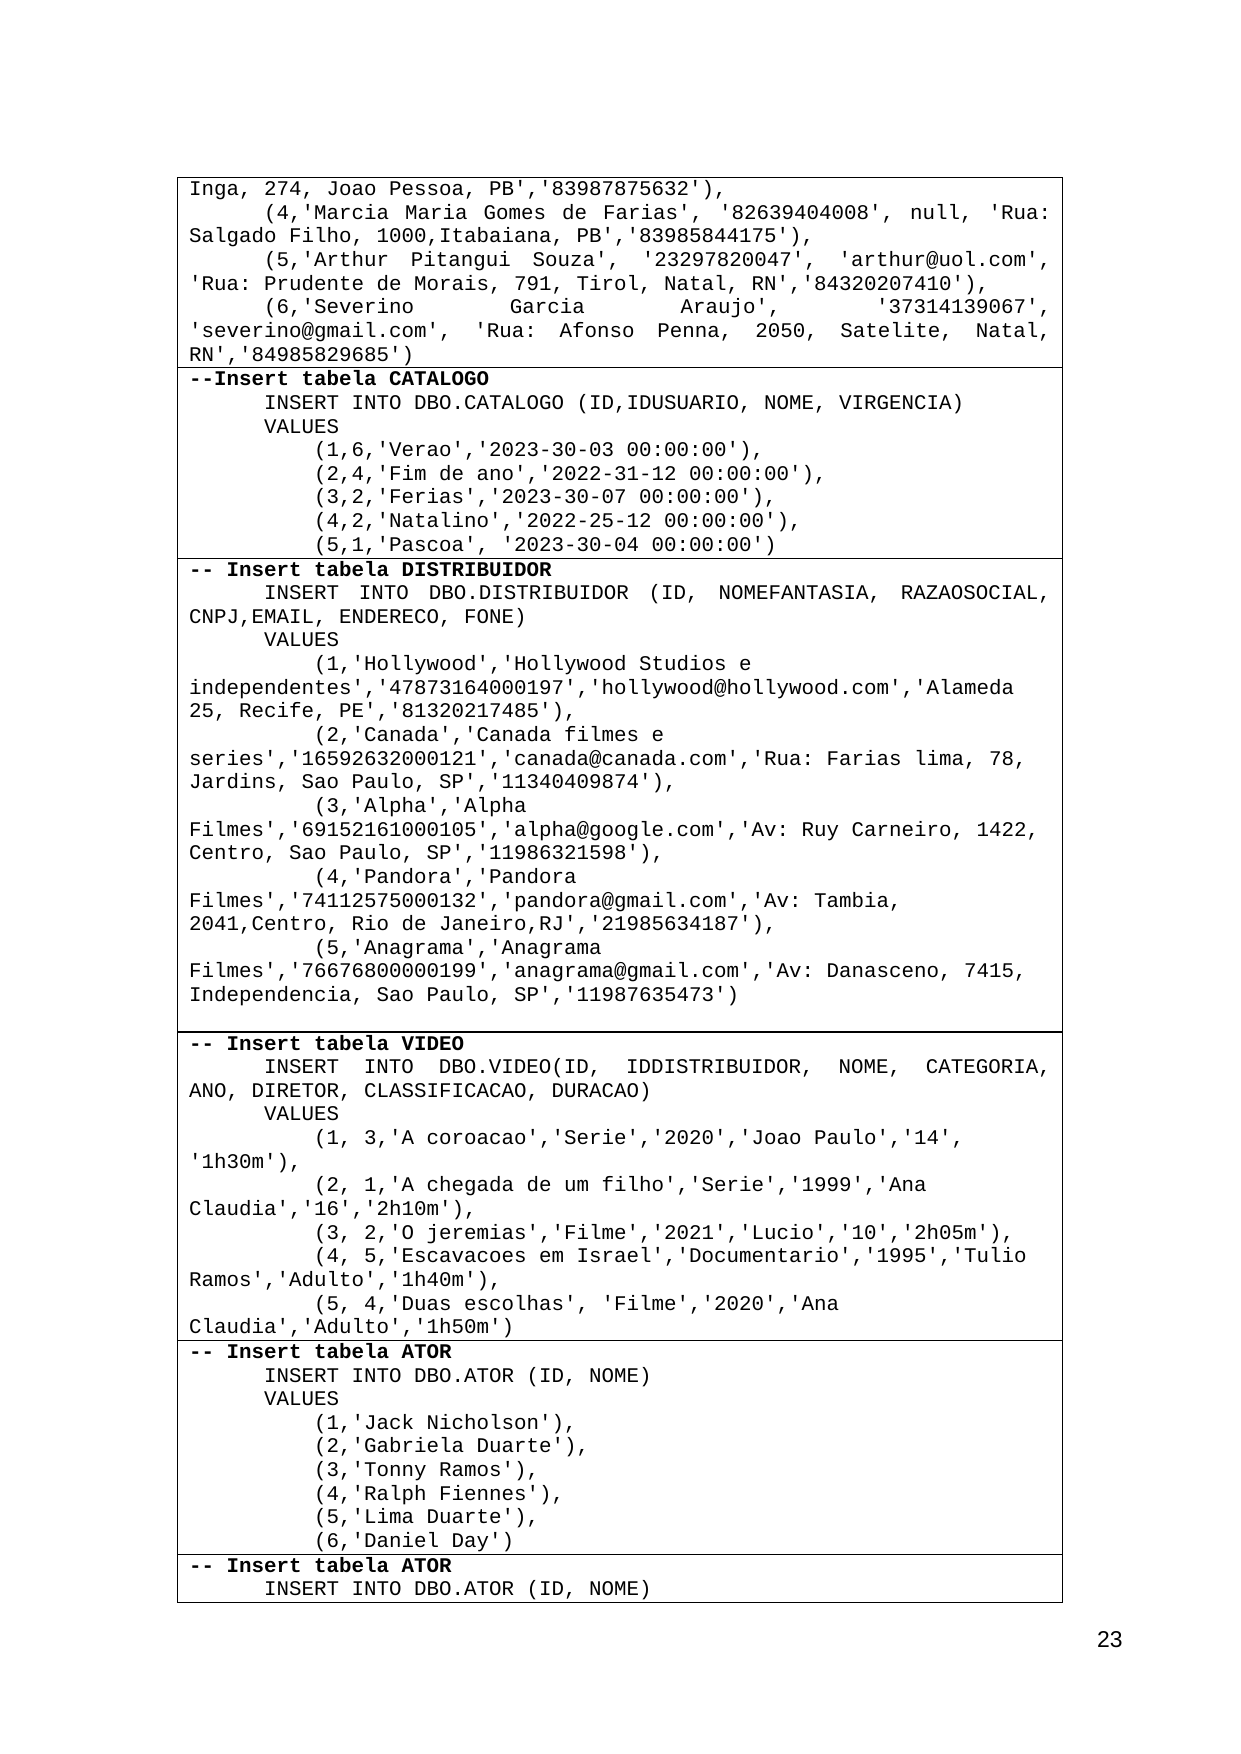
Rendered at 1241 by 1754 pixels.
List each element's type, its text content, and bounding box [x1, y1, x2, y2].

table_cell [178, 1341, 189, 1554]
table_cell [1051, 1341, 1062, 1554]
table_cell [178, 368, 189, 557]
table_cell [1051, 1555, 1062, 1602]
table_cell -- Insert tabela DISTRIBUIDOR INSERT INTO DBO.DISTRIBUIDOR (ID, NOMEFANTASIA, RAZAOSOCIAL, CNPJ,EMAIL, ENDERECO, FONE) VALUES (1,'Hollywood','Hollywood Studios e independentes','47873164000197','hollywood@hollywood.com','Alameda 25, Recife, PE','81320217485'), (2,'Canada','Canada filmes e series','16592632000121','canada@canada.com','Rua: Farias lima, 78, Jardins, Sao Paulo, SP','11340409874'), (3,'Alpha','Alpha Filmes','69152161000105','alpha@google.com','Av: Ruy Carneiro, 1422, Centro, Sao Paulo, SP','11986321598'), (4,'Pandora','Pandora Filmes','74112575000132','pandora@gmail.com','Av: Tambia, 2041,Centro, Rio de Janeiro,RJ','21985634187'), (5,'Anagrama','Anagrama Filmes','76676800000199','anagrama@gmail.com','Av: Danasceno, 7415, Independencia, Sao Paulo, SP','11987635473') [178, 559, 1062, 1031]
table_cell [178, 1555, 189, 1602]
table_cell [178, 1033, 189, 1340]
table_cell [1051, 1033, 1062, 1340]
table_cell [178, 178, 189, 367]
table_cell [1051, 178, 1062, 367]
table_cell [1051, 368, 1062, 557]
